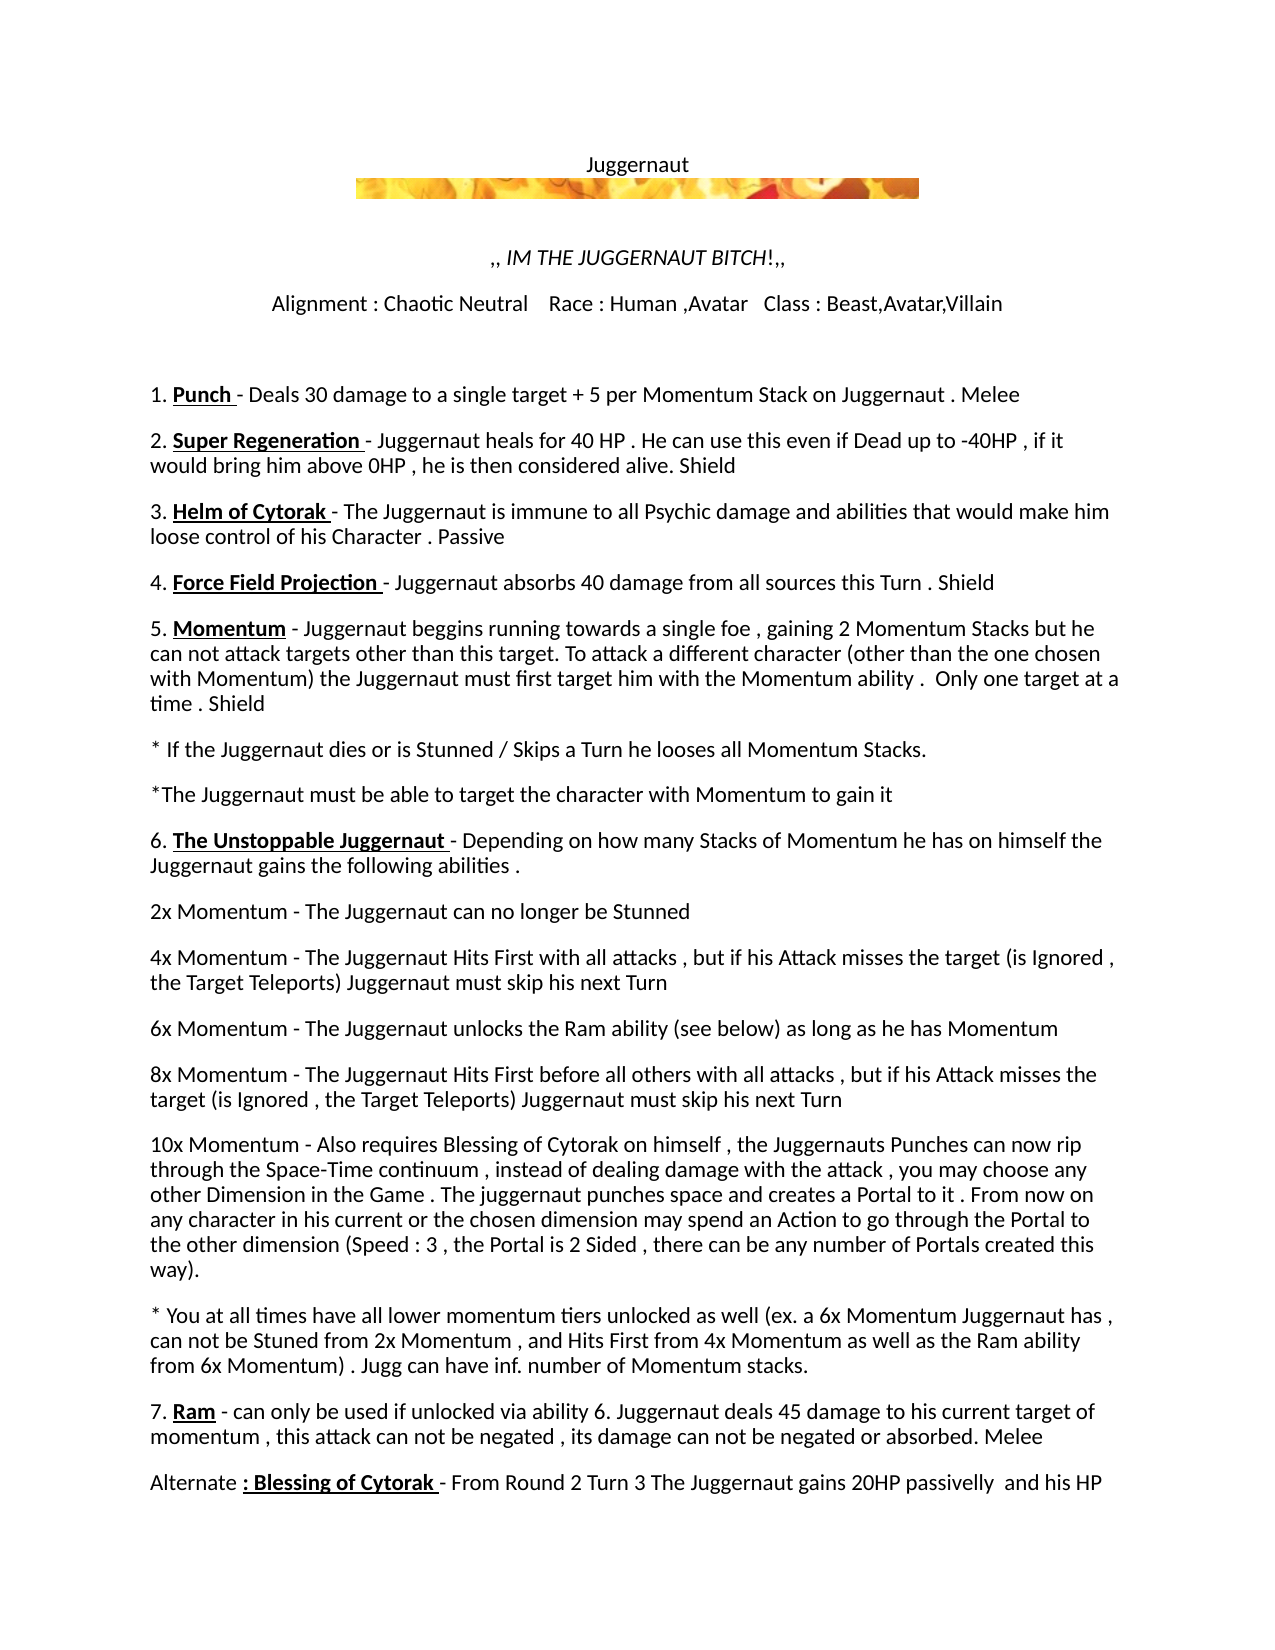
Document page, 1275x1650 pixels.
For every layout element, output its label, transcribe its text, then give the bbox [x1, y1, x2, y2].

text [150, 1470, 1125, 1495]
text 8x Momentum - The Juggernaut Hits First before all others with all attacks , but if his Attack misses the target (is Ignored , the Target Teleports) Juggernaut must skip his next Turn [150, 1062, 1125, 1112]
text 10x Momentum - Also requires Blessing of Cytorak on himself , the Juggernauts Punches can now rip through the Space-Time continuum , instead of dealing damage with the attack , you may choose any other Dimension in the Game . The juggernaut punches space and creates a Portal to it . From now on any character in his current or the chosen dimension may spend an Action to go through the Portal to the other dimension (Speed : 3 , the Portal is 2 Sided , there can be any number of Portals created this way). [150, 1133, 1125, 1283]
text 5. Momentum - Juggernaut beggins running towards a single foe , gaining 2 Momentum Stacks but he can not attack targets other than this target. To attack a different character (other than the one chosen with Momentum) the Juggernaut must first target him with the Momentum ability . Only one target at a time . Shield [150, 616, 1125, 716]
text * You at all times have all lower momentum tiers unlocked as well (ex. a 6x Momentum Juggernaut has , can not be Stuned from 2x Momentum , and Hits First from 4x Momentum as well as the Ram ability from 6x Momentum) . Jugg can have inf. number of Momentum stacks. [150, 1304, 1125, 1379]
text * If the Juggernaut dies or is Stunned / Skips a Turn he looses all Momentum Stacks. [150, 737, 1125, 762]
text 6x Momentum - The Juggernaut unlocks the Ram ability (see below) as long as he has Momentum [150, 1016, 1125, 1041]
text 4. Force Field Projection - Juggernaut absorbs 40 damage from all sources this Turn . Shield [150, 570, 1125, 595]
text 1. Punch - Deals 30 damage to a single target + 5 per Momentum Stack on Juggernaut . Melee [150, 383, 1125, 408]
text 3. Helm of Cytorak - The Juggernaut is immune to all Psychic damage and abilities that would make him loose control of his Character . Passive [150, 499, 1125, 549]
text Juggernaut [150, 150, 1125, 179]
text *The Juggernaut must be able to target the character with Momentum to gain it [150, 783, 1125, 808]
text Alignment : Chaotic Neutral Race : Human ,Avatar Class : Beast,Avatar,Villain [150, 291, 1125, 316]
text 2x Momentum - The Juggernaut can no longer be Stunned [150, 899, 1125, 924]
text 2. Super Regeneration - Juggernaut heals for 40 HP . He can use this even if Dead up to -40HP , if it would bring him above 0HP , he is then considered alive. Shield [150, 429, 1125, 479]
text 4x Momentum - The Juggernaut Hits First with all attacks , but if his Attack misses the target (is Ignored , the Target Teleports) Juggernaut must skip his next Turn [150, 945, 1125, 995]
text 7. Ram - can only be used if unlocked via ability 6. Juggernaut deals 45 damage to his current target of momentum , this attack can not be negated , its damage can not be negated or absorbed. Melee [150, 1399, 1125, 1449]
text 6. The Unstoppable Juggernaut - Depending on how many Stacks of Momentum he has on himself the Juggernaut gains the following abilities . [150, 829, 1125, 879]
text ,, IM THE JUGGERNAUT BITCH!,, [150, 245, 1125, 270]
